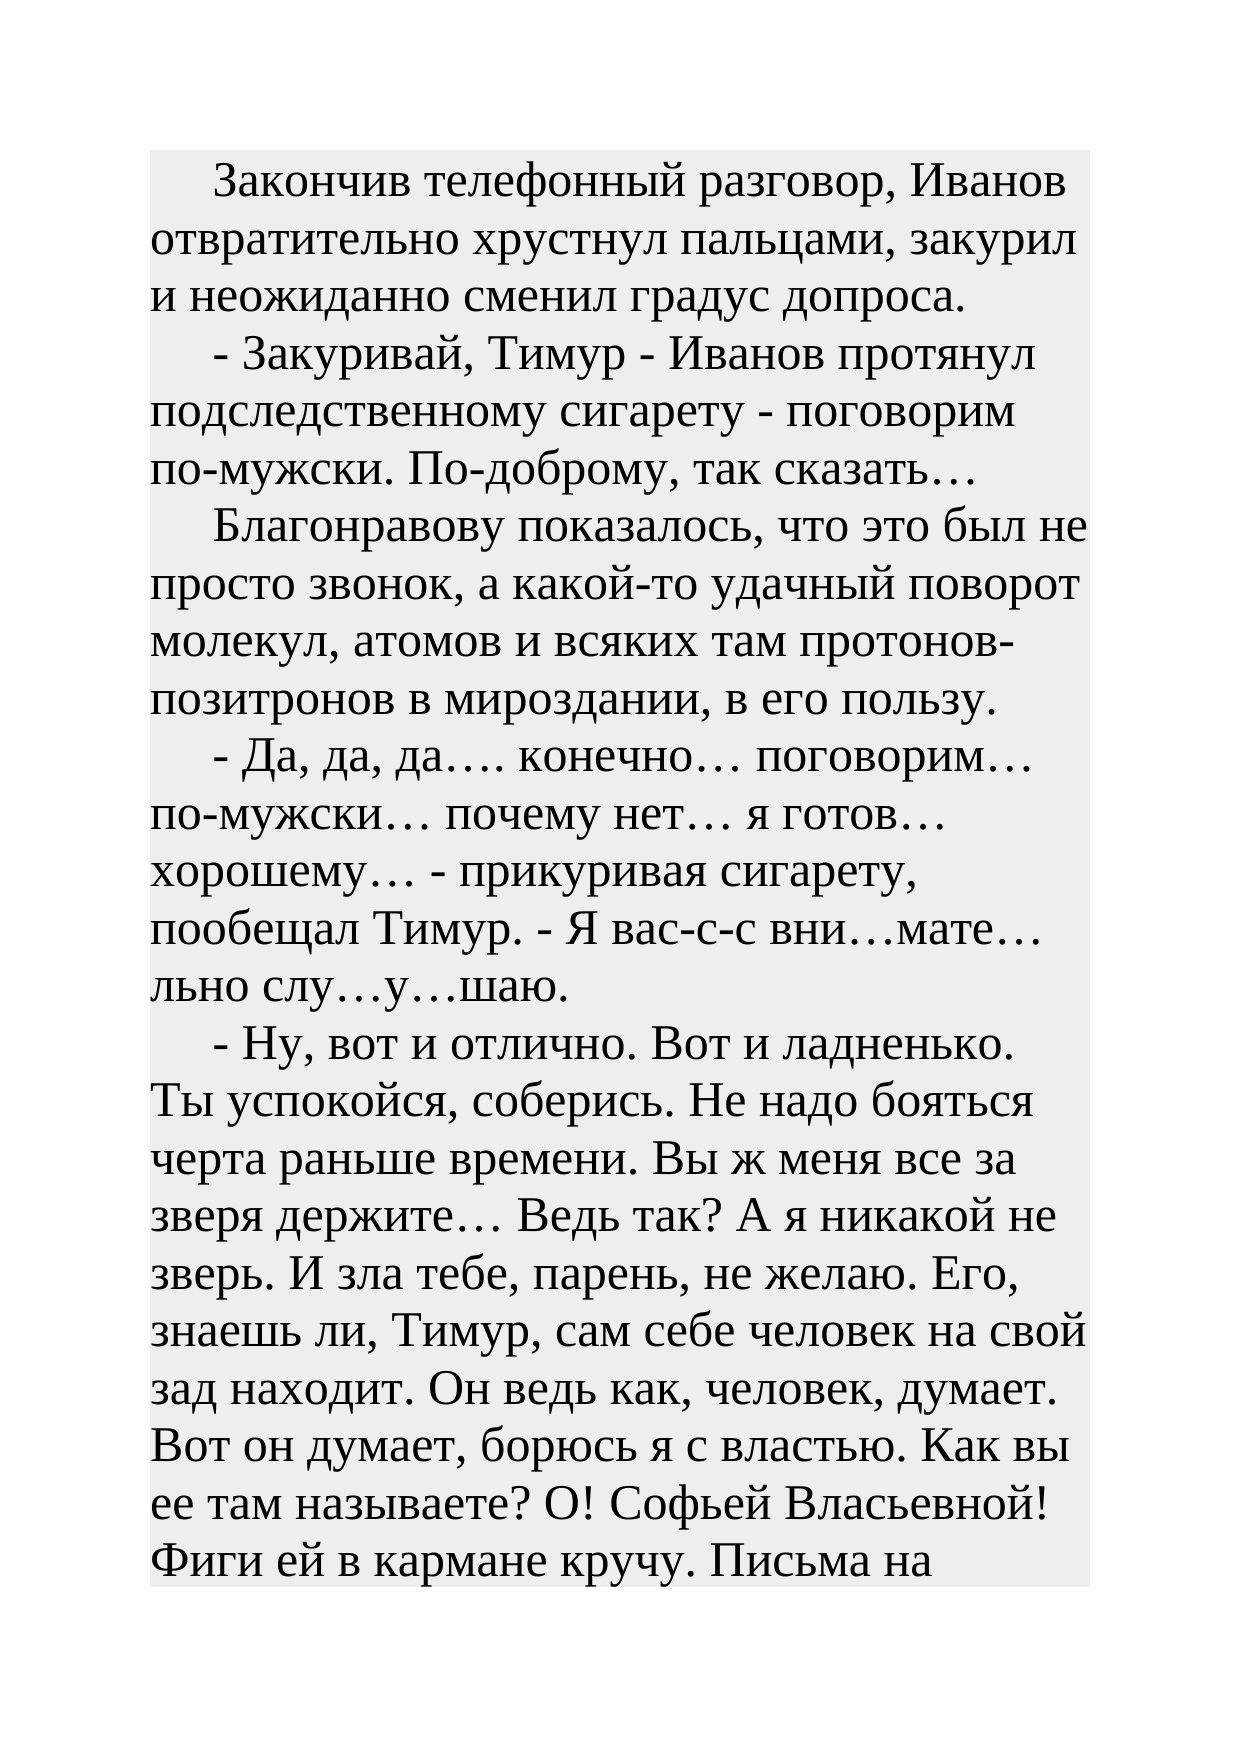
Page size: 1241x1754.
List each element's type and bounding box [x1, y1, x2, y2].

text [150, 150, 1090, 1587]
